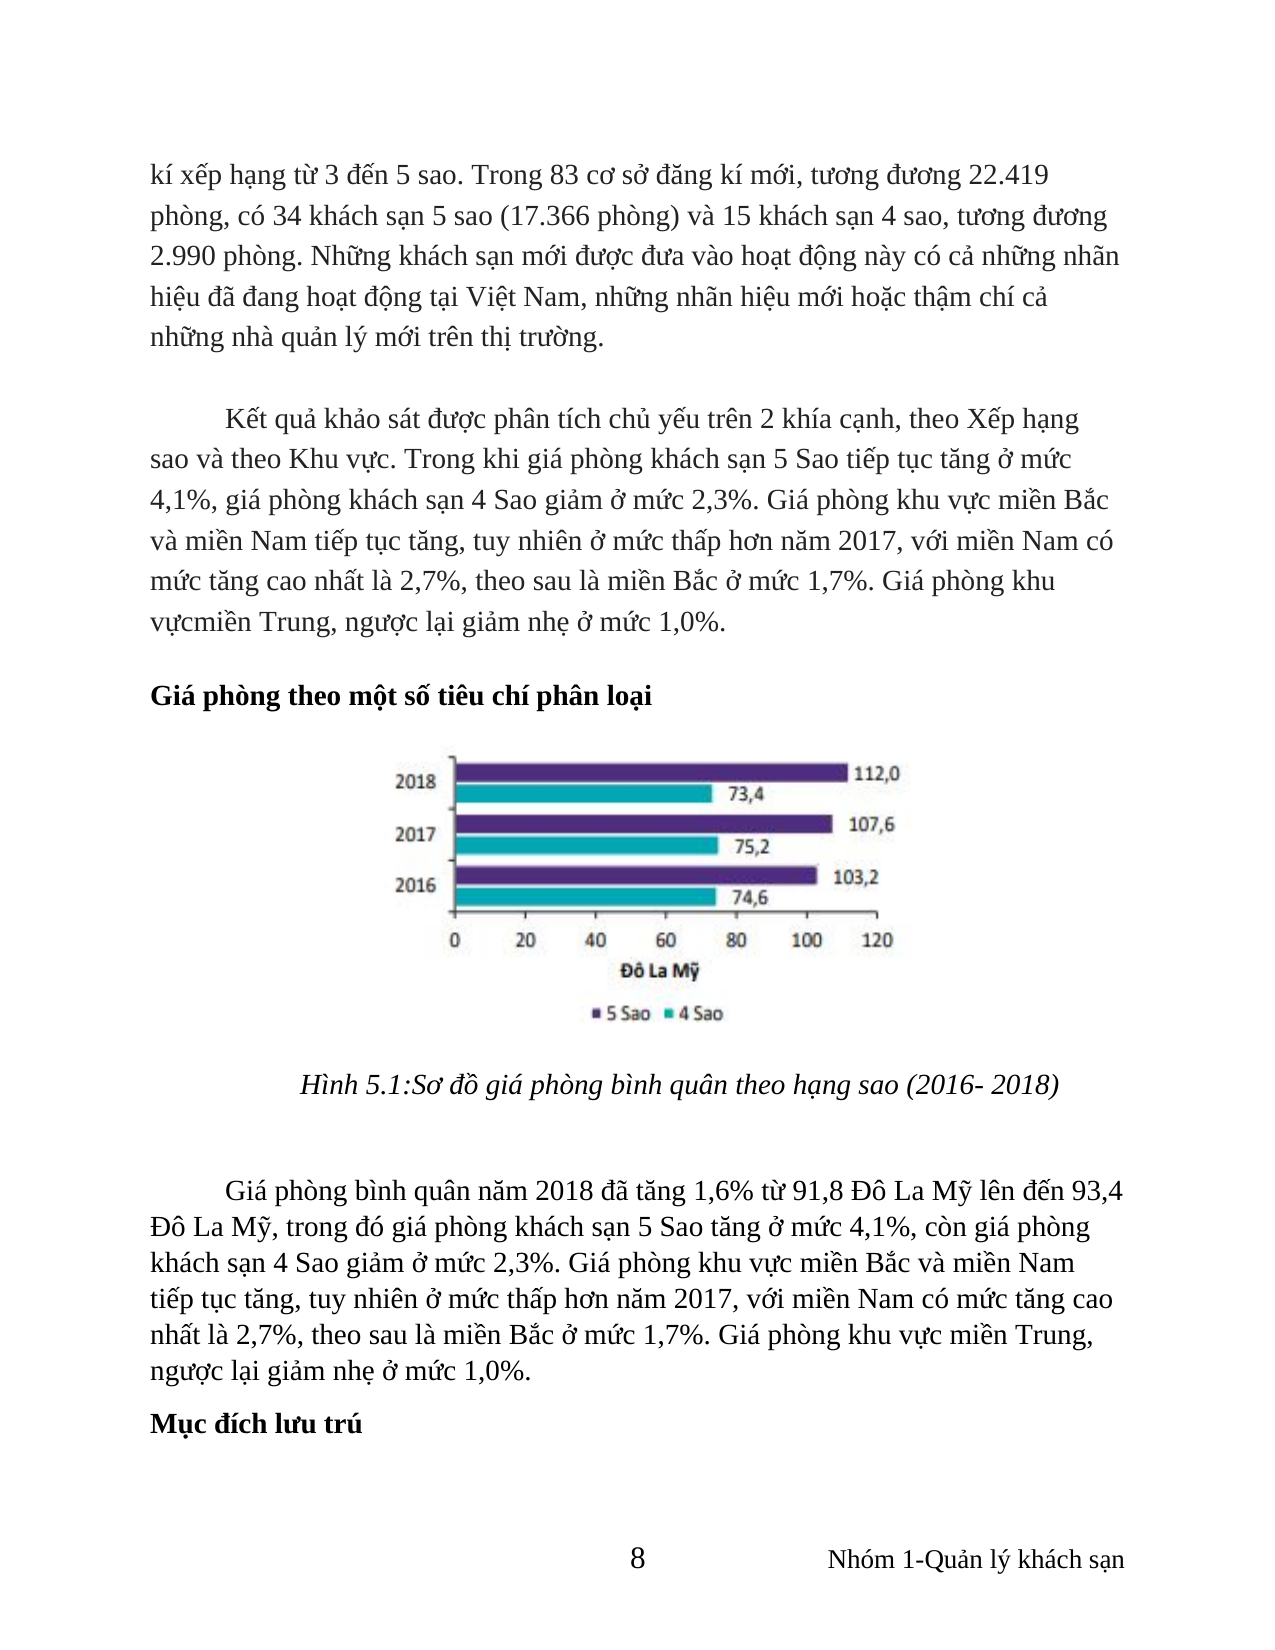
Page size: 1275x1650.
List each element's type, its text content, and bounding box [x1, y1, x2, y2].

text Kết quả khảo sát được phân tích chủ yếu trên 2 khía cạnh, theo Xếp hạng sao và theo Khu vực. Trong khi giá phòng khách sạn 5 Sao tiếp tục tăng ở mức 4,1%, giá phòng khách sạn 4 Sao giảm ở mức 2,3%. Giá phòng khu vực miền Bắc và miền Nam tiếp tục tăng, tuy nhiên ở mức thấp hơn năm 2017, với miền Nam có mức tăng cao nhất là 2,7%, theo sau là miền Bắc ở mức 1,7%. Giá phòng khu vựcmiền Trung, ngược lại giảm nhẹ ở mức 1,0%. [150, 394, 1125, 637]
text Giá phòng bình quân năm 2018 đã tăng 1,6% từ 91,8 Đô La Mỹ lên đến 93,4 Đô La Mỹ, trong đó giá phòng khách sạn 5 Sao tăng ở mức 4,1%, còn giá phòng khách sạn 4 Sao giảm ở mức 2,3%. Giá phòng khu vực miền Bắc và miền Nam tiếp tục tăng, tuy nhiên ở mức thấp hơn năm 2017, với miền Nam có mức tăng cao nhất là 2,7%, theo sau là miền Bắc ở mức 1,7%. Giá phòng khu vực miền Trung, ngược lại giảm nhẹ ở mức 1,0%. [150, 1173, 1125, 1387]
text Giá phòng theo một số tiêu chí phân loại [150, 678, 1125, 712]
text Hình 5.1:Sơ đồ giá phòng bình quân theo hạng sao (2016- 2018) [300, 1067, 1125, 1101]
text Mục đích lưu trú [150, 1406, 1125, 1440]
picture [336, 731, 939, 1049]
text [150, 150, 1125, 353]
